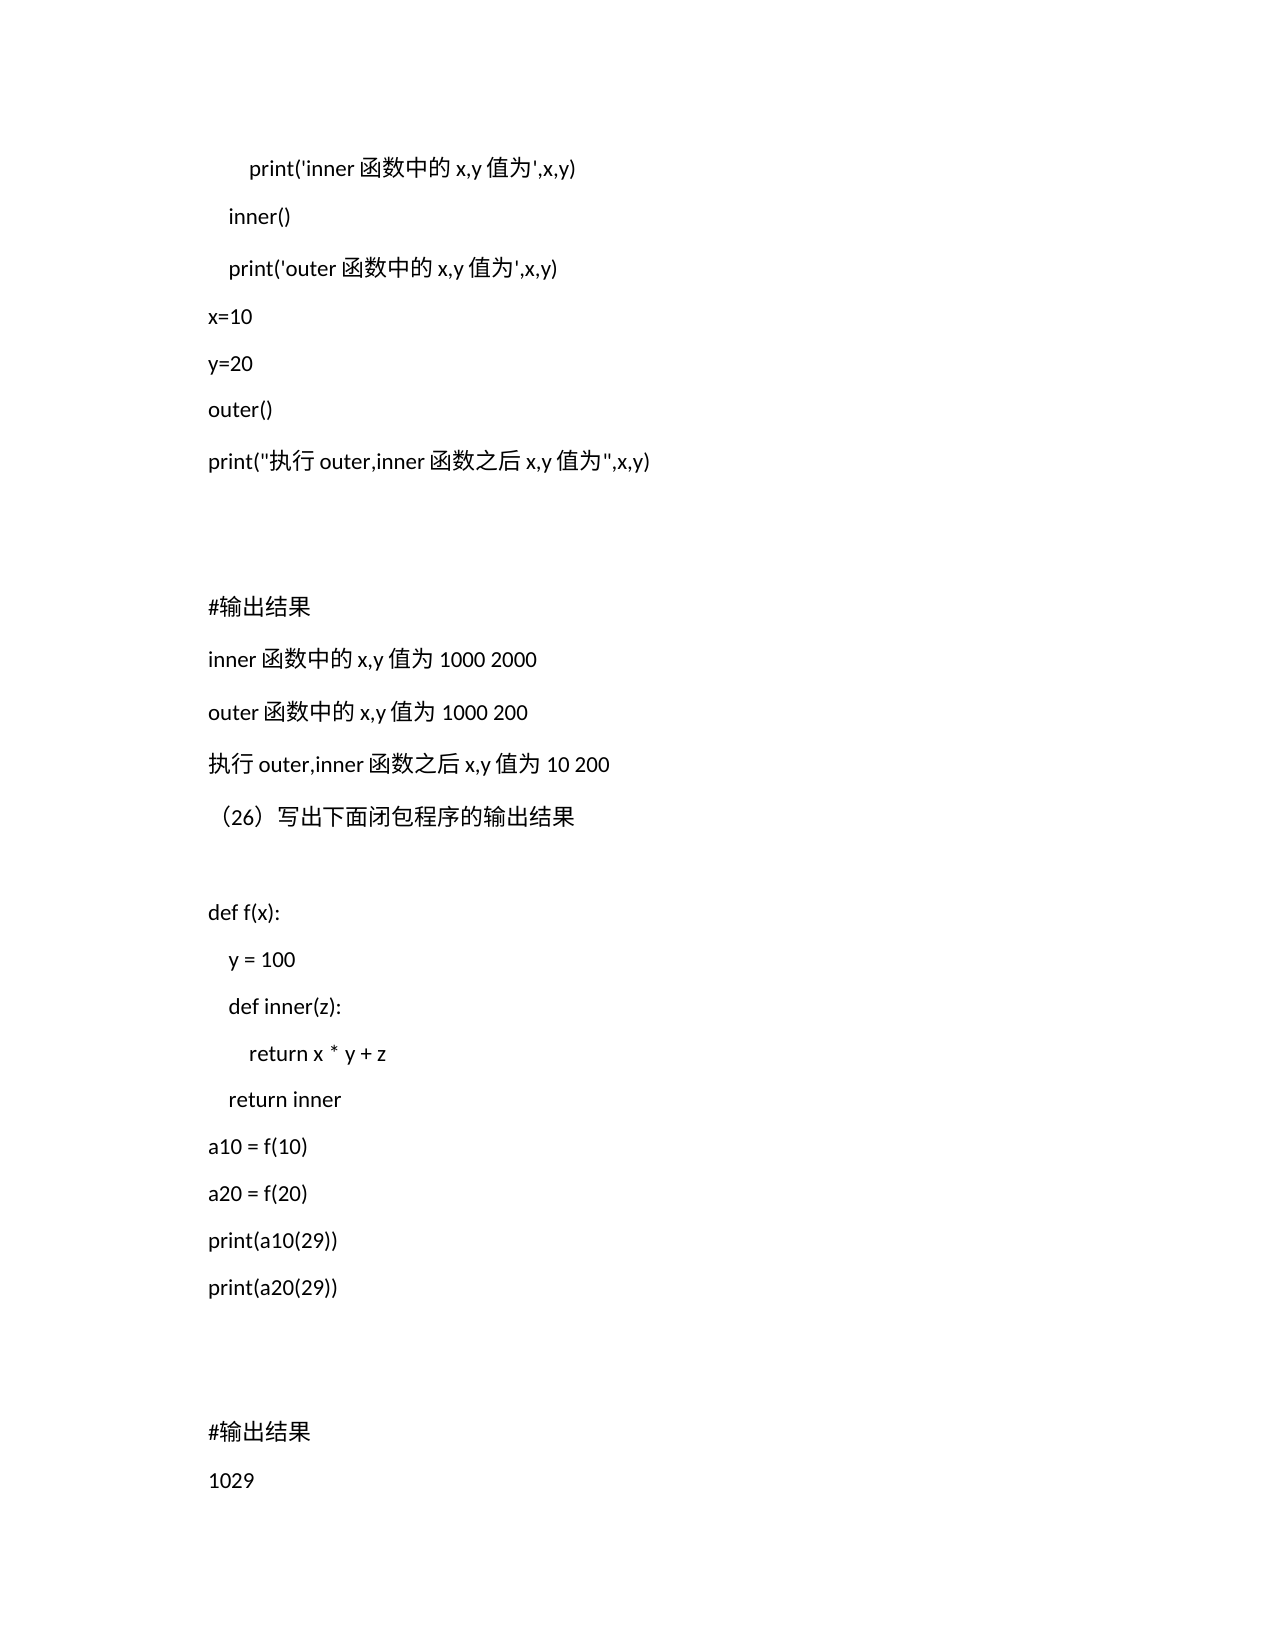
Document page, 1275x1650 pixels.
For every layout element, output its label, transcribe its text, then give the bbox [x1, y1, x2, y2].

text print(a20(29)) [187, 1273, 1087, 1301]
text x=10 [187, 302, 1087, 330]
text def inner(z): [187, 992, 1087, 1020]
text return x * y + z [187, 1039, 1087, 1067]
text 执行outer,inner函数之后x,y值为 10 200 [187, 746, 1087, 779]
text inner函数中的x,y值为 1000 2000 [187, 641, 1087, 674]
text outer() [187, 396, 1087, 424]
text print('inner函数中的x,y值为',x,y) [187, 150, 1087, 183]
text #输出结果 [187, 589, 1087, 622]
text （26）写出下面闭包程序的输出结果 [187, 799, 1087, 832]
text inner() [187, 202, 1087, 231]
text a10 = f(10) [187, 1132, 1087, 1161]
text a20 = f(20) [187, 1179, 1087, 1207]
text print('outer函数中的x,y值为',x,y) [187, 249, 1087, 283]
text #输出结果 [187, 1414, 1087, 1447]
text return inner [187, 1086, 1087, 1114]
text def f(x): [187, 898, 1087, 926]
text y = 100 [187, 945, 1087, 973]
text y=20 [187, 349, 1087, 377]
text 1029 [187, 1466, 1087, 1494]
text print(a10(29)) [187, 1226, 1087, 1254]
text print("执行outer,inner函数之后x,y值为",x,y) [187, 442, 1087, 476]
text outer函数中的x,y值为 1000 200 [187, 694, 1087, 727]
